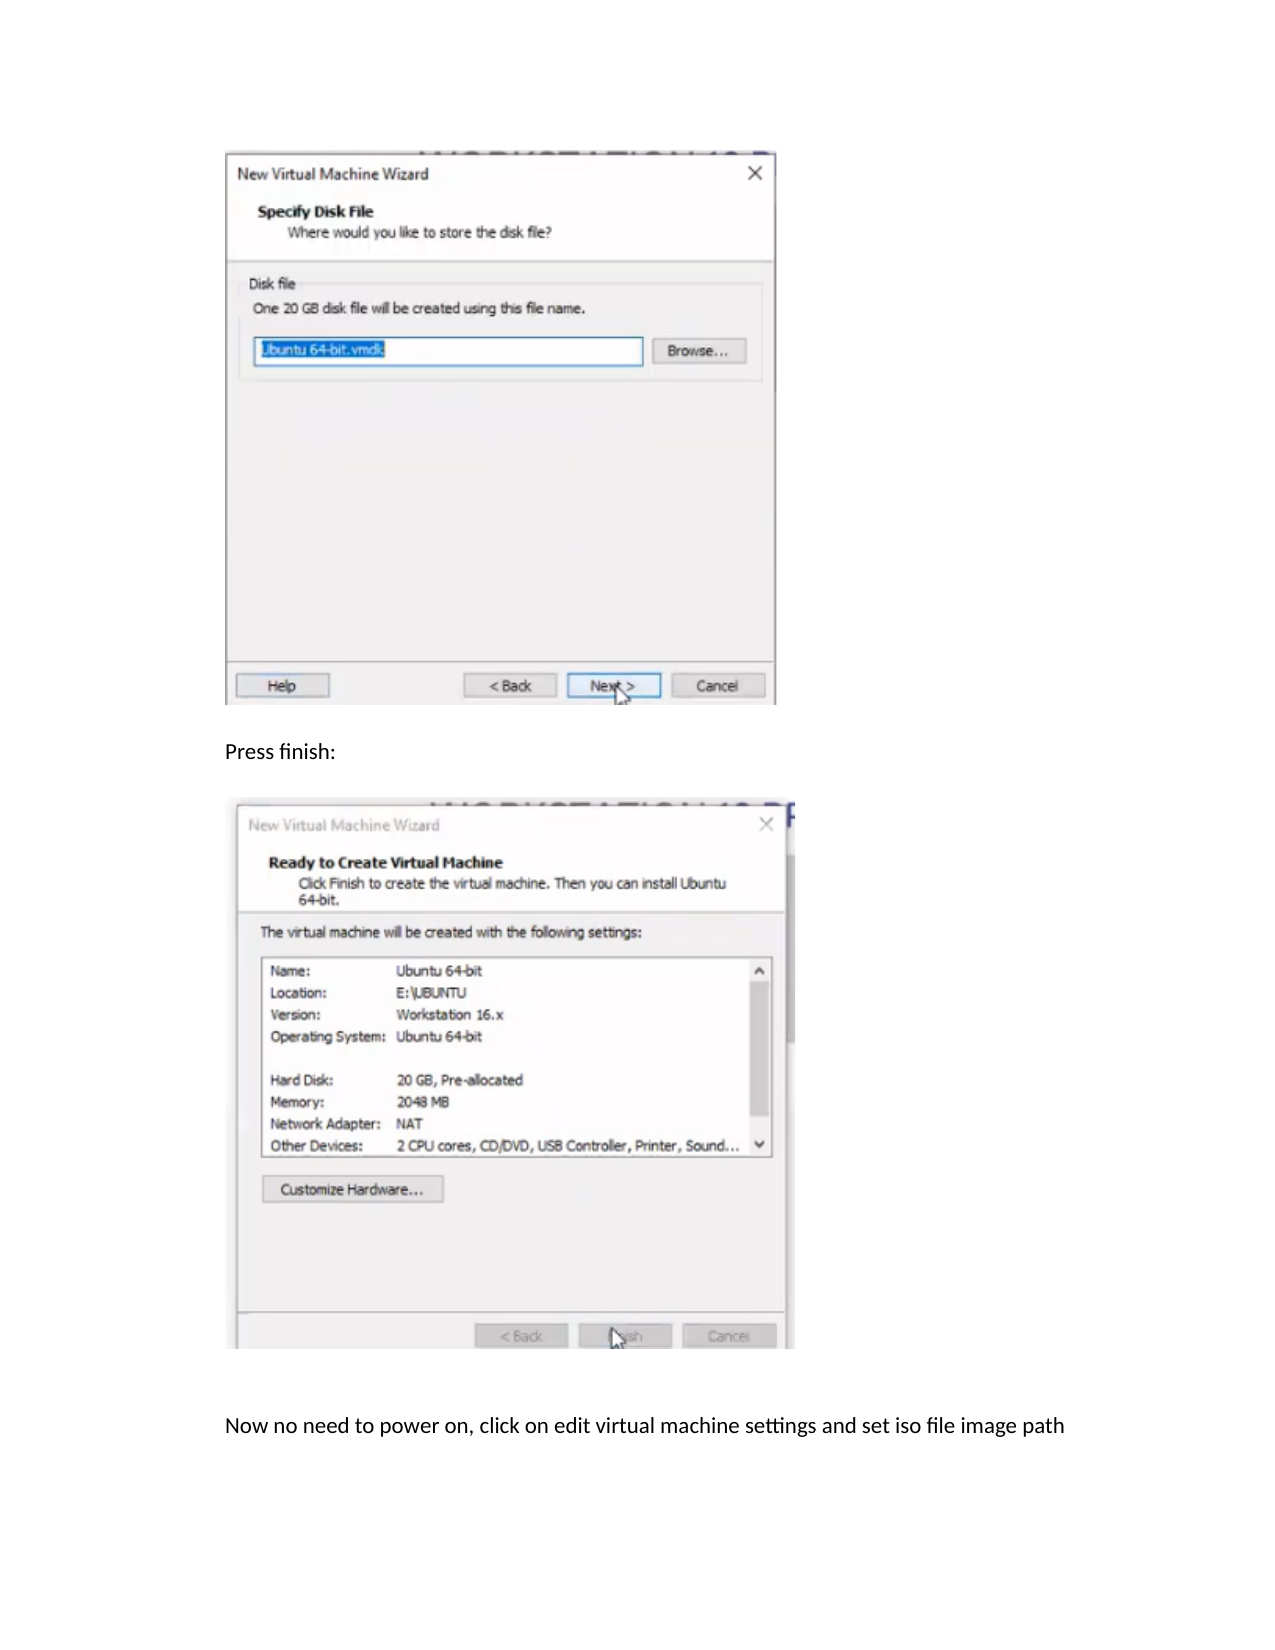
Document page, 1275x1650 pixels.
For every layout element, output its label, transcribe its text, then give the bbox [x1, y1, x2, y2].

list Press finish: [225, 737, 1125, 765]
picture [225, 150, 777, 705]
list Now no need to power on, click on edit virtual machine settings and set iso file image path [225, 1412, 1125, 1440]
picture [225, 797, 796, 1349]
